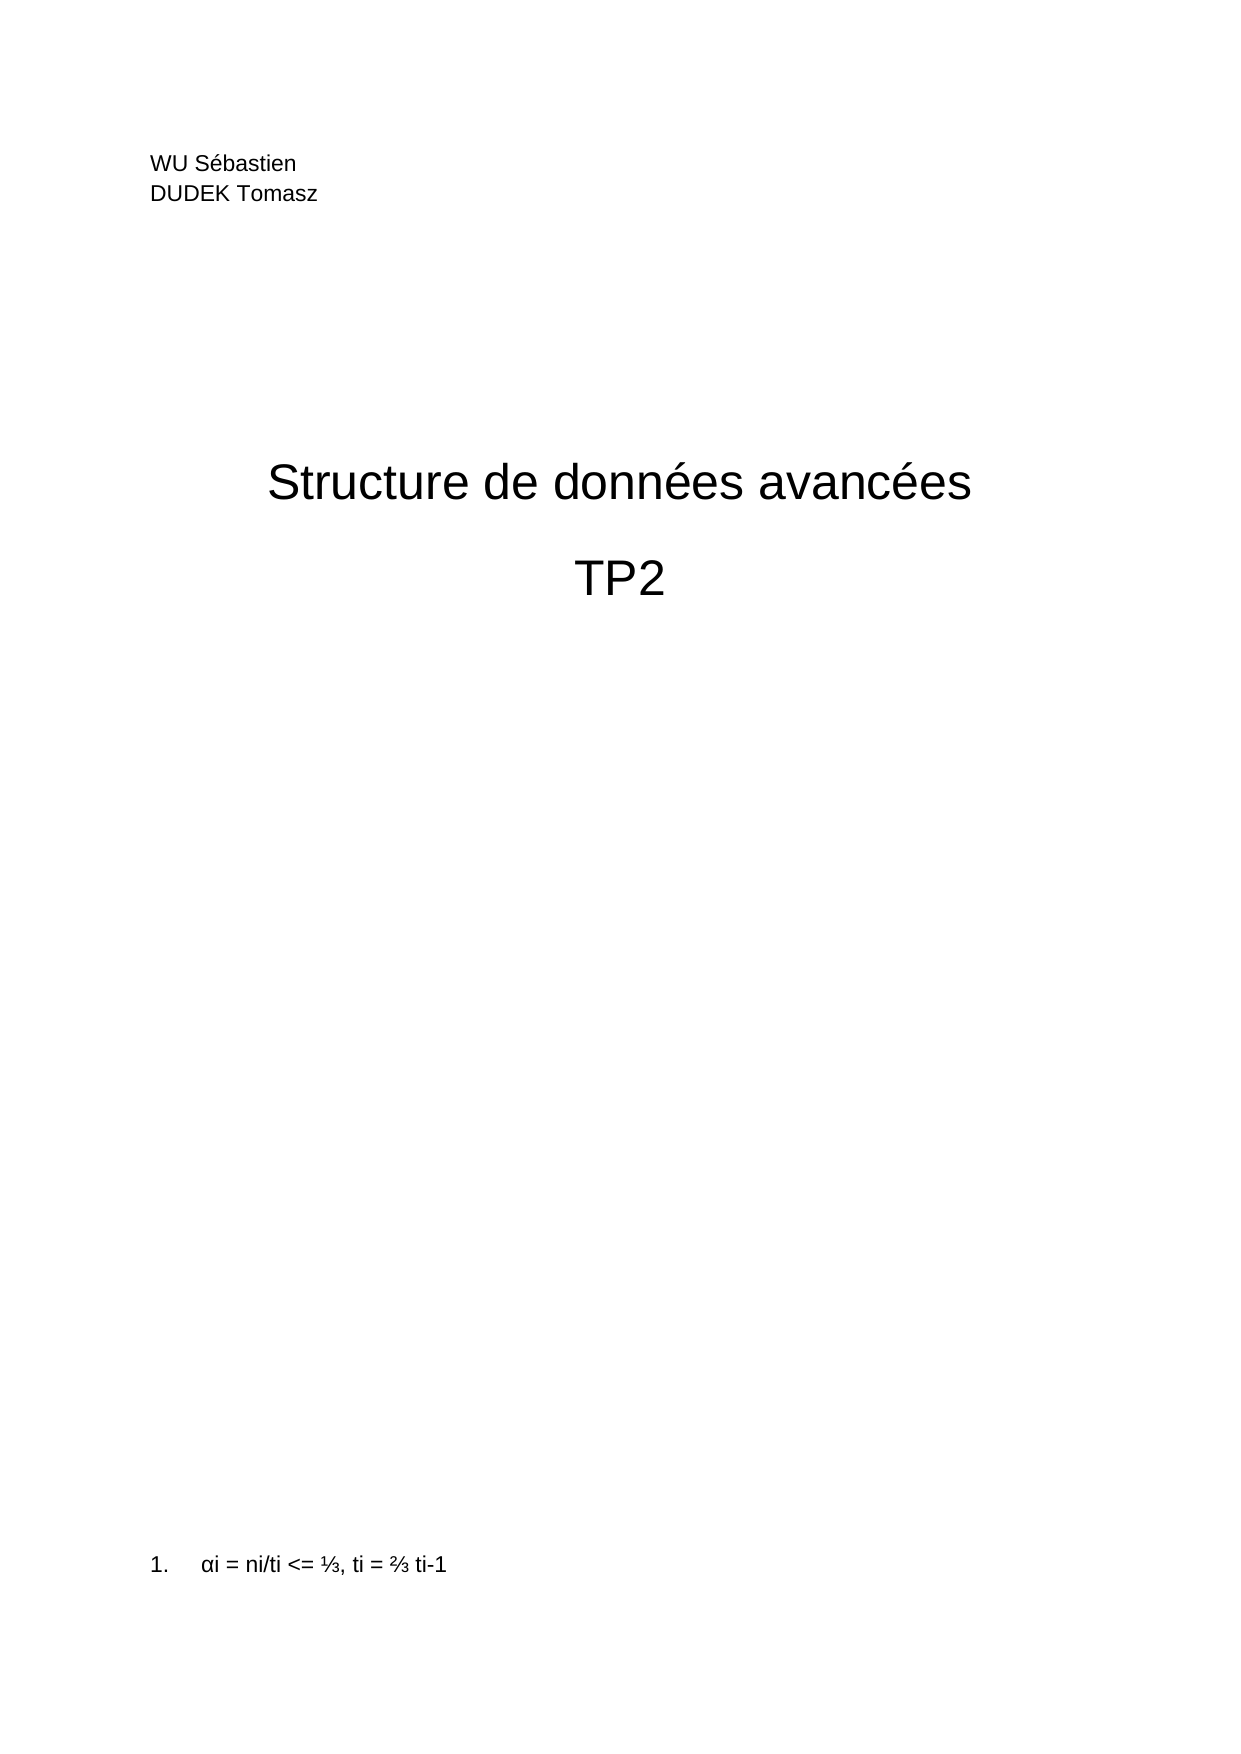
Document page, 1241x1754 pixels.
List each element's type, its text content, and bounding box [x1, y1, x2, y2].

text WU Sébastien [150, 150, 1090, 176]
text DUDEK Tomasz [150, 180, 1090, 207]
text 1. αi = ni/ti <= ⅓, ti = ⅔ ti-1 [150, 1551, 1090, 1577]
text TP2 [150, 548, 1090, 606]
text Structure de données avancées [150, 452, 1090, 509]
